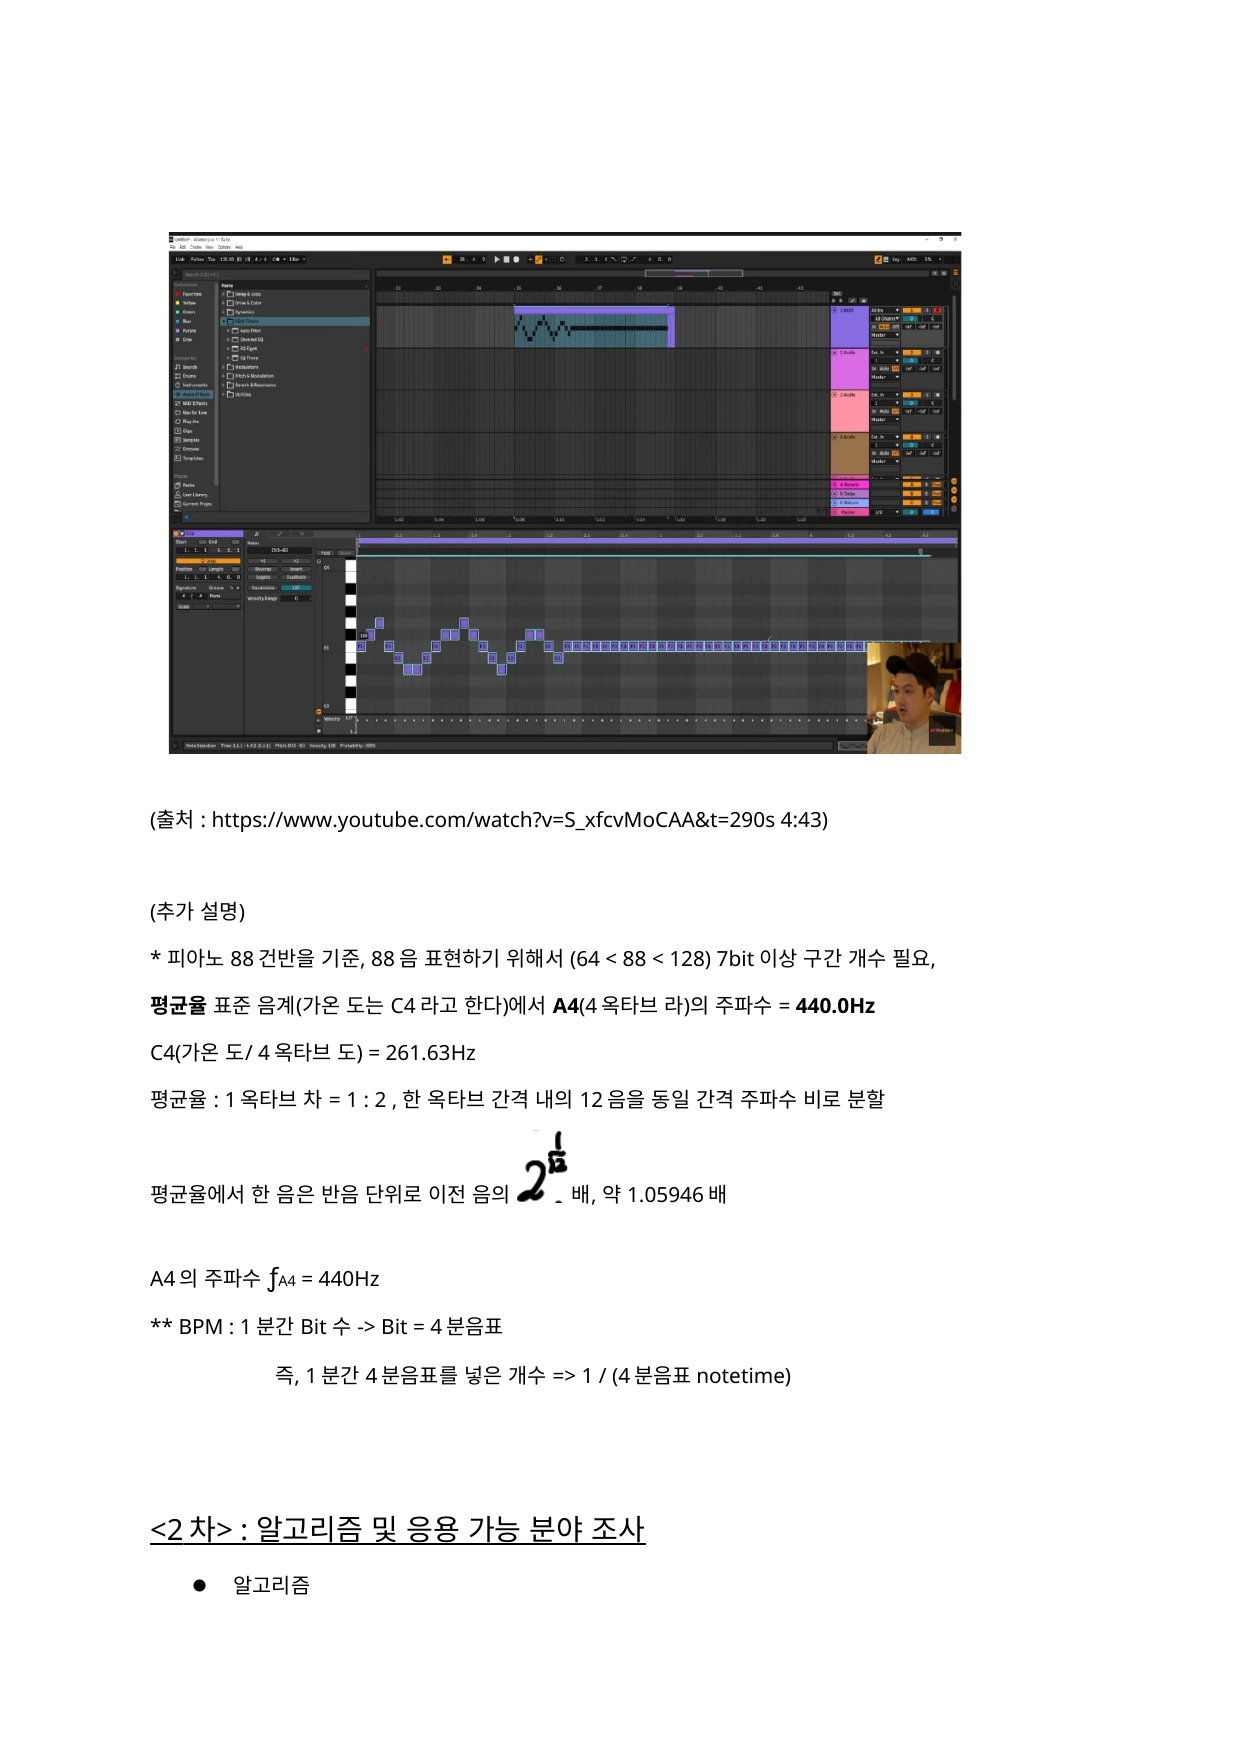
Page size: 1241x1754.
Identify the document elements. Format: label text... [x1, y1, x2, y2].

text (추가 설명) [150, 895, 1090, 925]
text * 피아노 88건반을 기준, 88음 표현하기 위해서 (64 < 88 < 128) 7bit 이상 구간 개수 필요, [150, 942, 1090, 972]
picture [516, 1130, 572, 1203]
text 즉, 1분간 4분음표를 넣은 개수 => 1 / (4분음표notetime) [150, 1359, 1090, 1390]
text ** BPM : 1분간 Bit 수 -> Bit = 4분음표 [150, 1310, 1090, 1340]
text 평균율 표준 음계(가온 도는 C4라고 한다)에서 A4(4옥타브 라)의 주파수 = 440.0Hz [150, 989, 1090, 1019]
list 알고리즘 [192, 1569, 1090, 1599]
text <2차> : 알고리즘 및 응용 가능 분야 조사 [150, 1507, 1090, 1549]
text 평균율 : 1옥타브 차 = 1 : 2 , 한 옥타브 간격 내의 12음을 동일 간격 주파수 비로 분할 [150, 1083, 1090, 1113]
picture [168, 232, 962, 754]
text C4(가온 도/ 4옥타브 도) = 261.63Hz [150, 1036, 1090, 1066]
text A4의 주파수 ƒA4 = 440Hz [150, 1259, 1090, 1293]
text 평균율에서 한 음은 반음 단위로 이전 음의 배, 약 1.05946배 [150, 1130, 1090, 1209]
text (출처 : https://www.youtube.com/watch?v=S_xfcvMoCAA&t=290s 4:43) [150, 803, 1090, 833]
